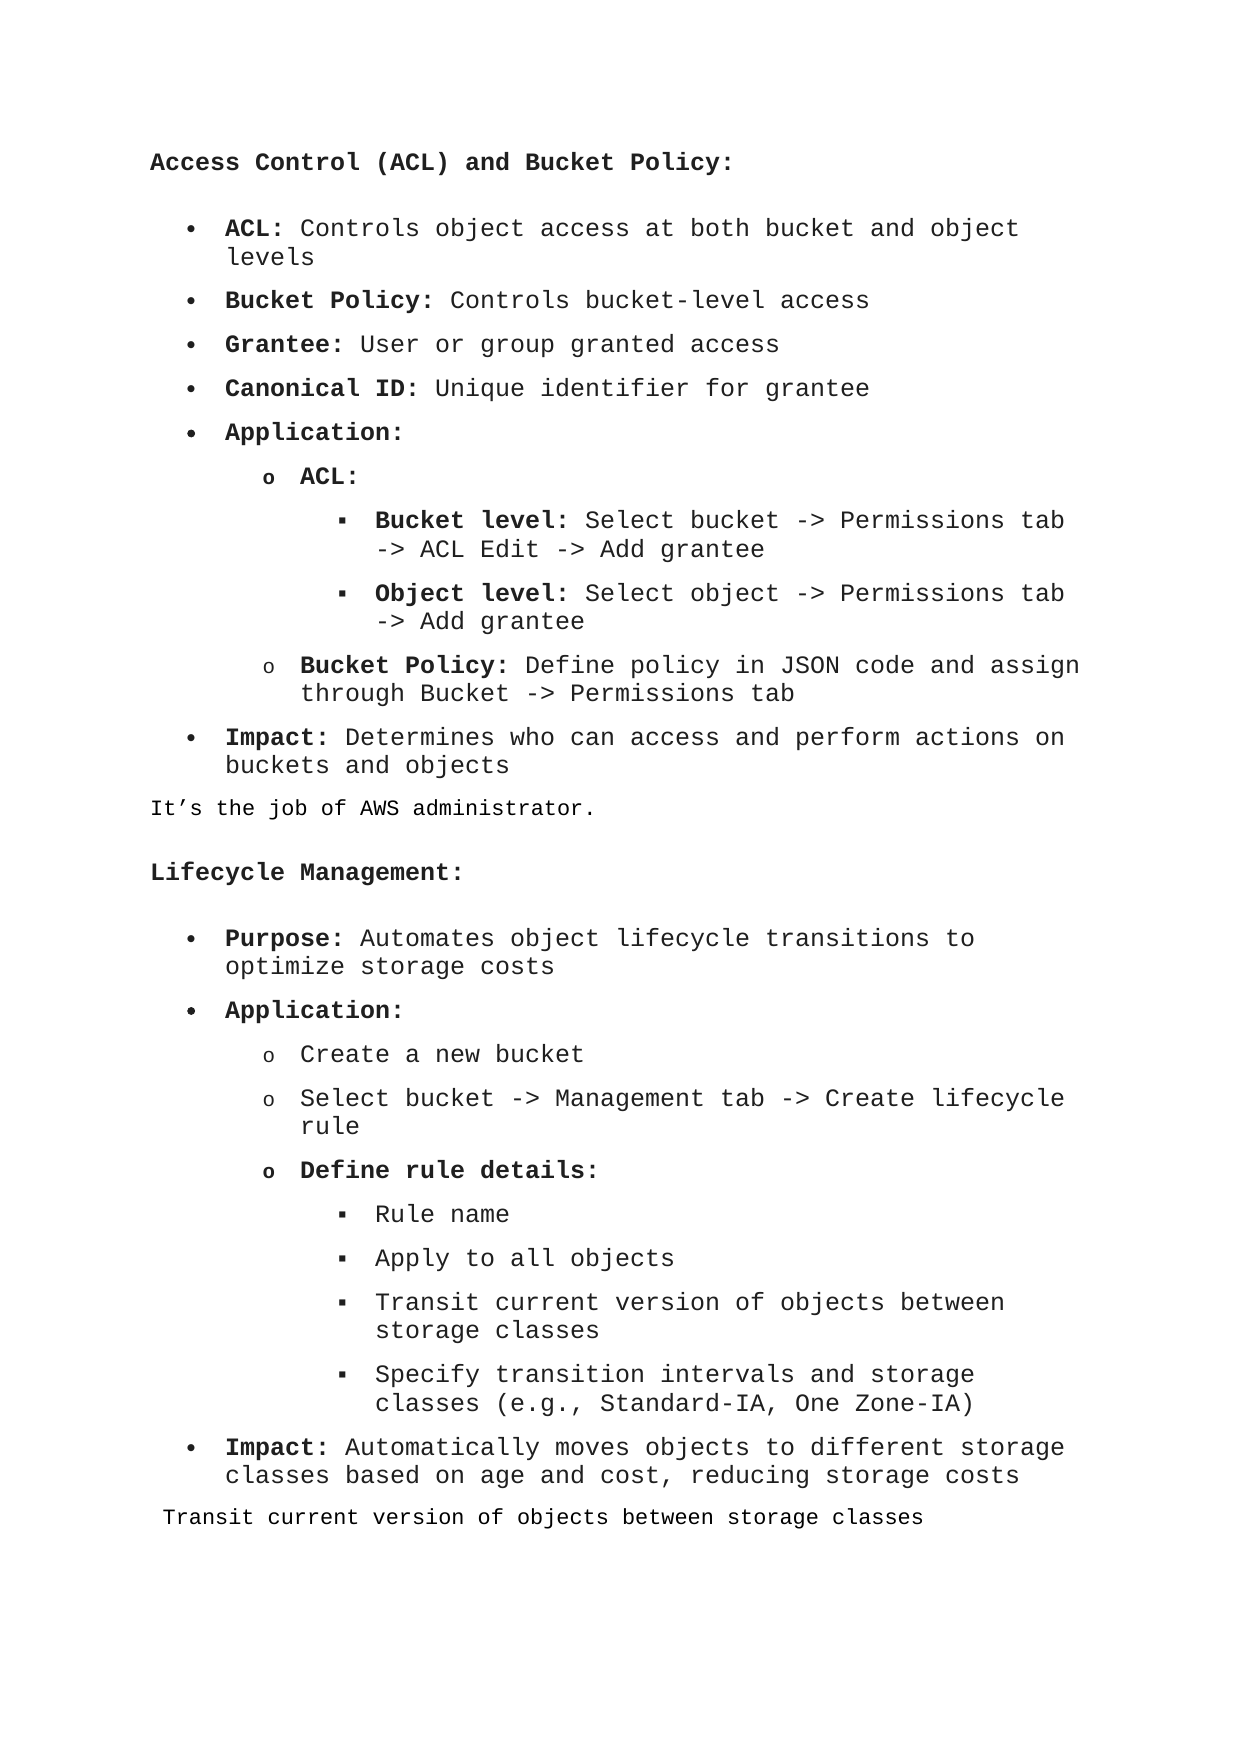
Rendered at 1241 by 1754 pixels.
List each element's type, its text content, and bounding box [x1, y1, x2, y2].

list Define rule details: [262, 1158, 1090, 1186]
text It’s the job of AWS administrator. [150, 797, 1078, 822]
list Application: [187, 420, 1090, 448]
list Bucket Policy: Define policy in JSON code and assign through Bucket -> Permissions tab [262, 652, 1090, 709]
list Object level: Select object -> Permissions tab -> Add grantee [337, 580, 1090, 637]
text Lifecycle Management: [150, 859, 1090, 888]
list Impact: Determines who can access and perform actions on buckets and objects [187, 725, 1090, 781]
list Rule name [337, 1202, 1090, 1230]
list Impact: Automatically moves objects to different storage classes based on age and cost, reducing storage costs [187, 1434, 1090, 1491]
list Apply to all objects [337, 1246, 1090, 1274]
list Grantee: User or group granted access [187, 332, 1090, 360]
text Transit current version of objects between storage classes [162, 1506, 1078, 1531]
list ACL: Controls object access at both bucket and object levels [187, 216, 1090, 272]
list Canonical ID: Unique identifier for grantee [187, 376, 1090, 404]
list Select bucket -> Management tab -> Create lifecycle rule [262, 1085, 1090, 1142]
list Bucket level: Select bucket -> Permissions tab -> ACL Edit -> Add grantee [337, 508, 1090, 564]
list Create a new bucket [262, 1041, 1090, 1070]
list Purpose: Automates object lifecycle transitions to optimize storage costs [187, 925, 1090, 982]
list Transit current version of objects between storage classes [337, 1289, 1090, 1346]
list Application: [187, 997, 1090, 1026]
list Bucket Policy: Controls bucket-level access [187, 288, 1090, 316]
list ACL: [262, 464, 1090, 492]
text Access Control (ACL) and Bucket Policy: [150, 150, 1090, 178]
list Specify transition intervals and storage classes (e.g., Standard-IA, One Zone-IA) [337, 1362, 1090, 1418]
